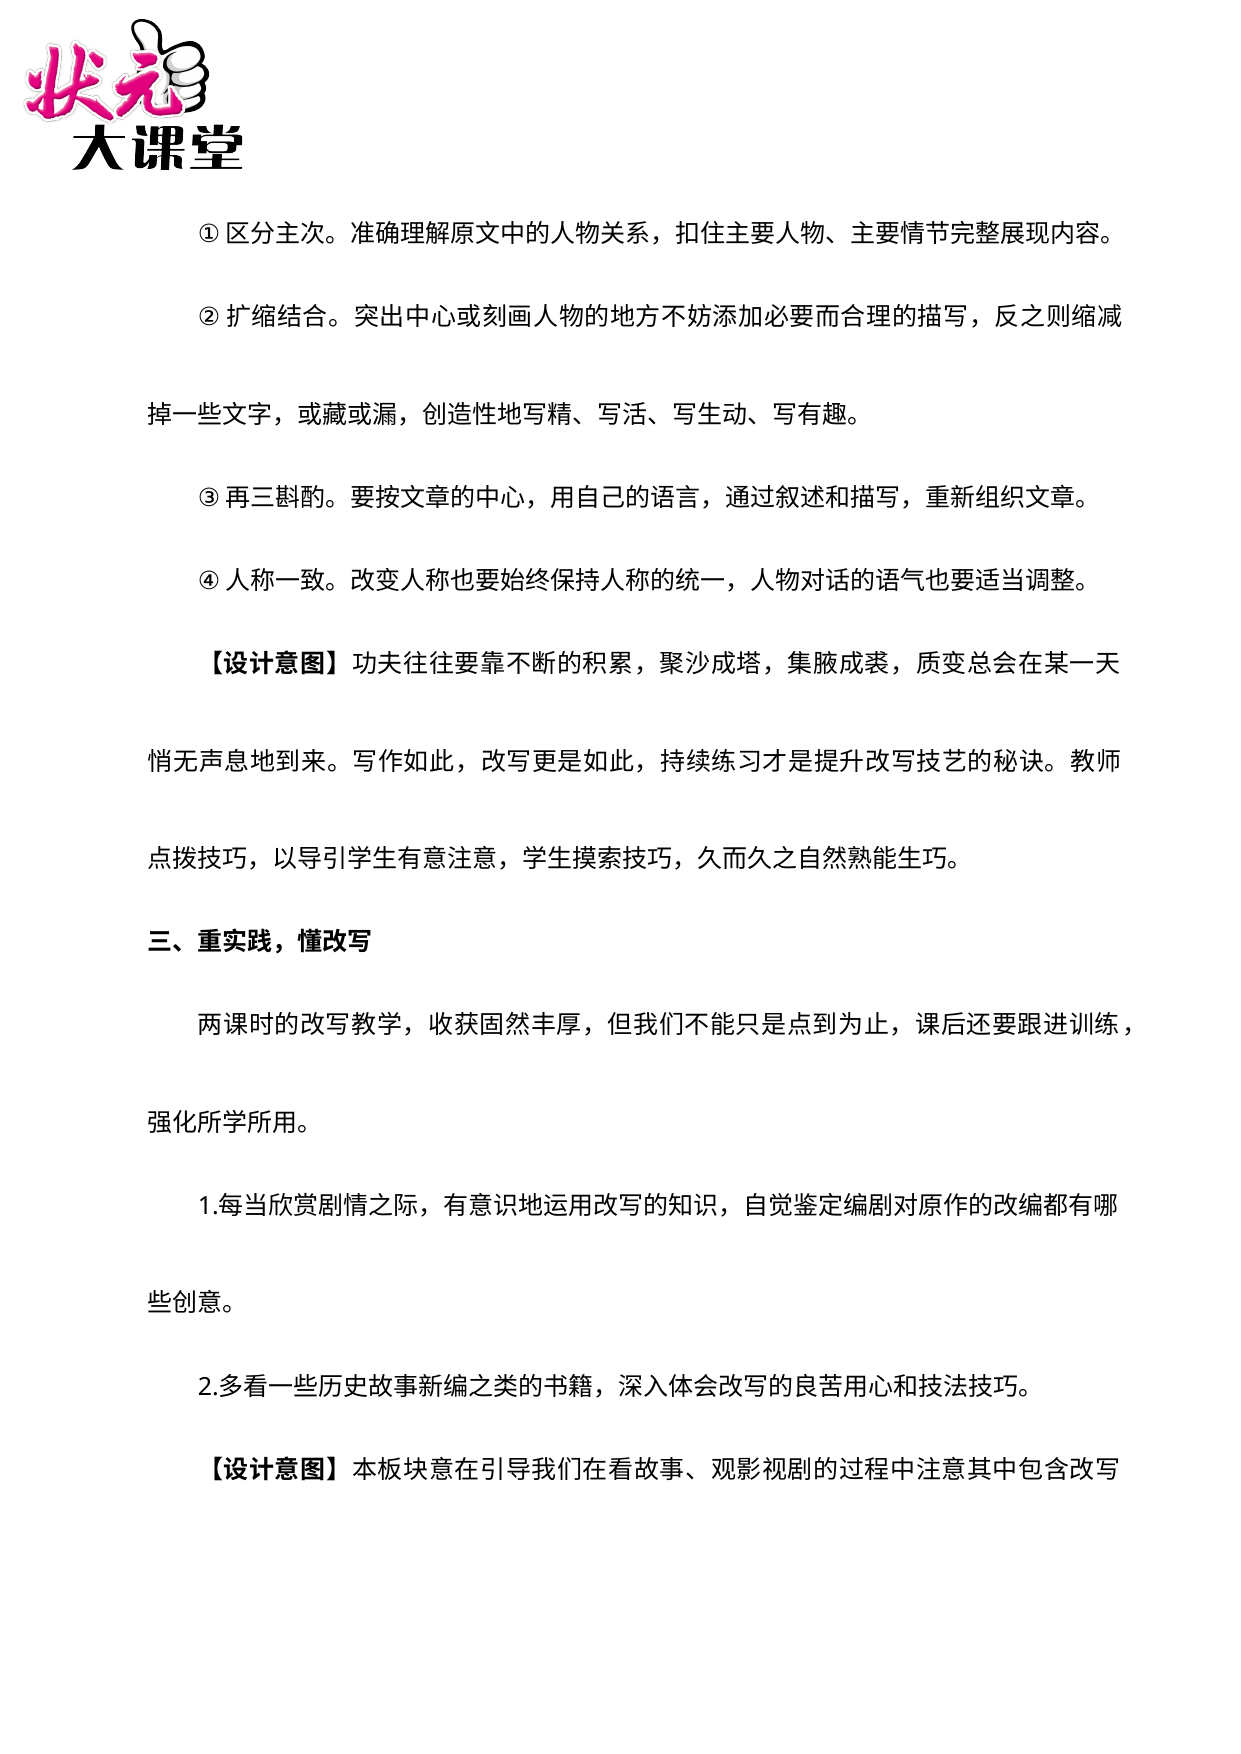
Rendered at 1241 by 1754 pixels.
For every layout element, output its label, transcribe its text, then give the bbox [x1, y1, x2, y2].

text 两课时的改写教学，收获固然丰厚，但我们不能只是点到为止，课后还要跟进训练，强化所学所用。 [148, 990, 1122, 1153]
text 【设计意图】本板块意在引导我们在看故事、观影视剧的过程中注意其中包含改写的部分，以此来培养我们的阅读、写作习惯，换角度、换角色思考人生，提高文字表达能力。 [148, 1435, 1122, 1500]
text ②扩缩结合。突出中心或刻画人物的地方不妨添加必要而合理的描写，反之则缩减掉一些文字，或藏或漏，创造性地写精、写活、写生动、写有趣。 [148, 282, 1122, 445]
text 三、重实践，懂改写 [148, 907, 1122, 972]
text ③再三斟酌。要按文章的中心，用自己的语言，通过叙述和描写，重新组织文章。 [148, 463, 1122, 528]
text ④人称一致。改变人称也要始终保持人称的统一，人物对话的语气也要适当调整。 [148, 546, 1122, 611]
text ①区分主次。准确理解原文中的人物关系，扣住主要人物、主要情节完整展现内容。 [148, 199, 1122, 264]
text 2.多看一些历史故事新编之类的书籍，深入体会改写的良苦用心和技法技巧。 [148, 1352, 1122, 1417]
text 1.每当欣赏剧情之际，有意识地运用改写的知识，自觉鉴定编剧对原作的改编都有哪些创意。 [148, 1171, 1122, 1333]
text 【设计意图】功夫往往要靠不断的积累，聚沙成塔，集腋成裘，质变总会在某一天悄无声息地到来。写作如此，改写更是如此，持续练习才是提升改写技艺的秘诀。教师点拨技巧，以导引学生有意注意，学生摸索技巧，久而久之自然熟能生巧。 [148, 629, 1122, 889]
picture [21, 19, 243, 170]
